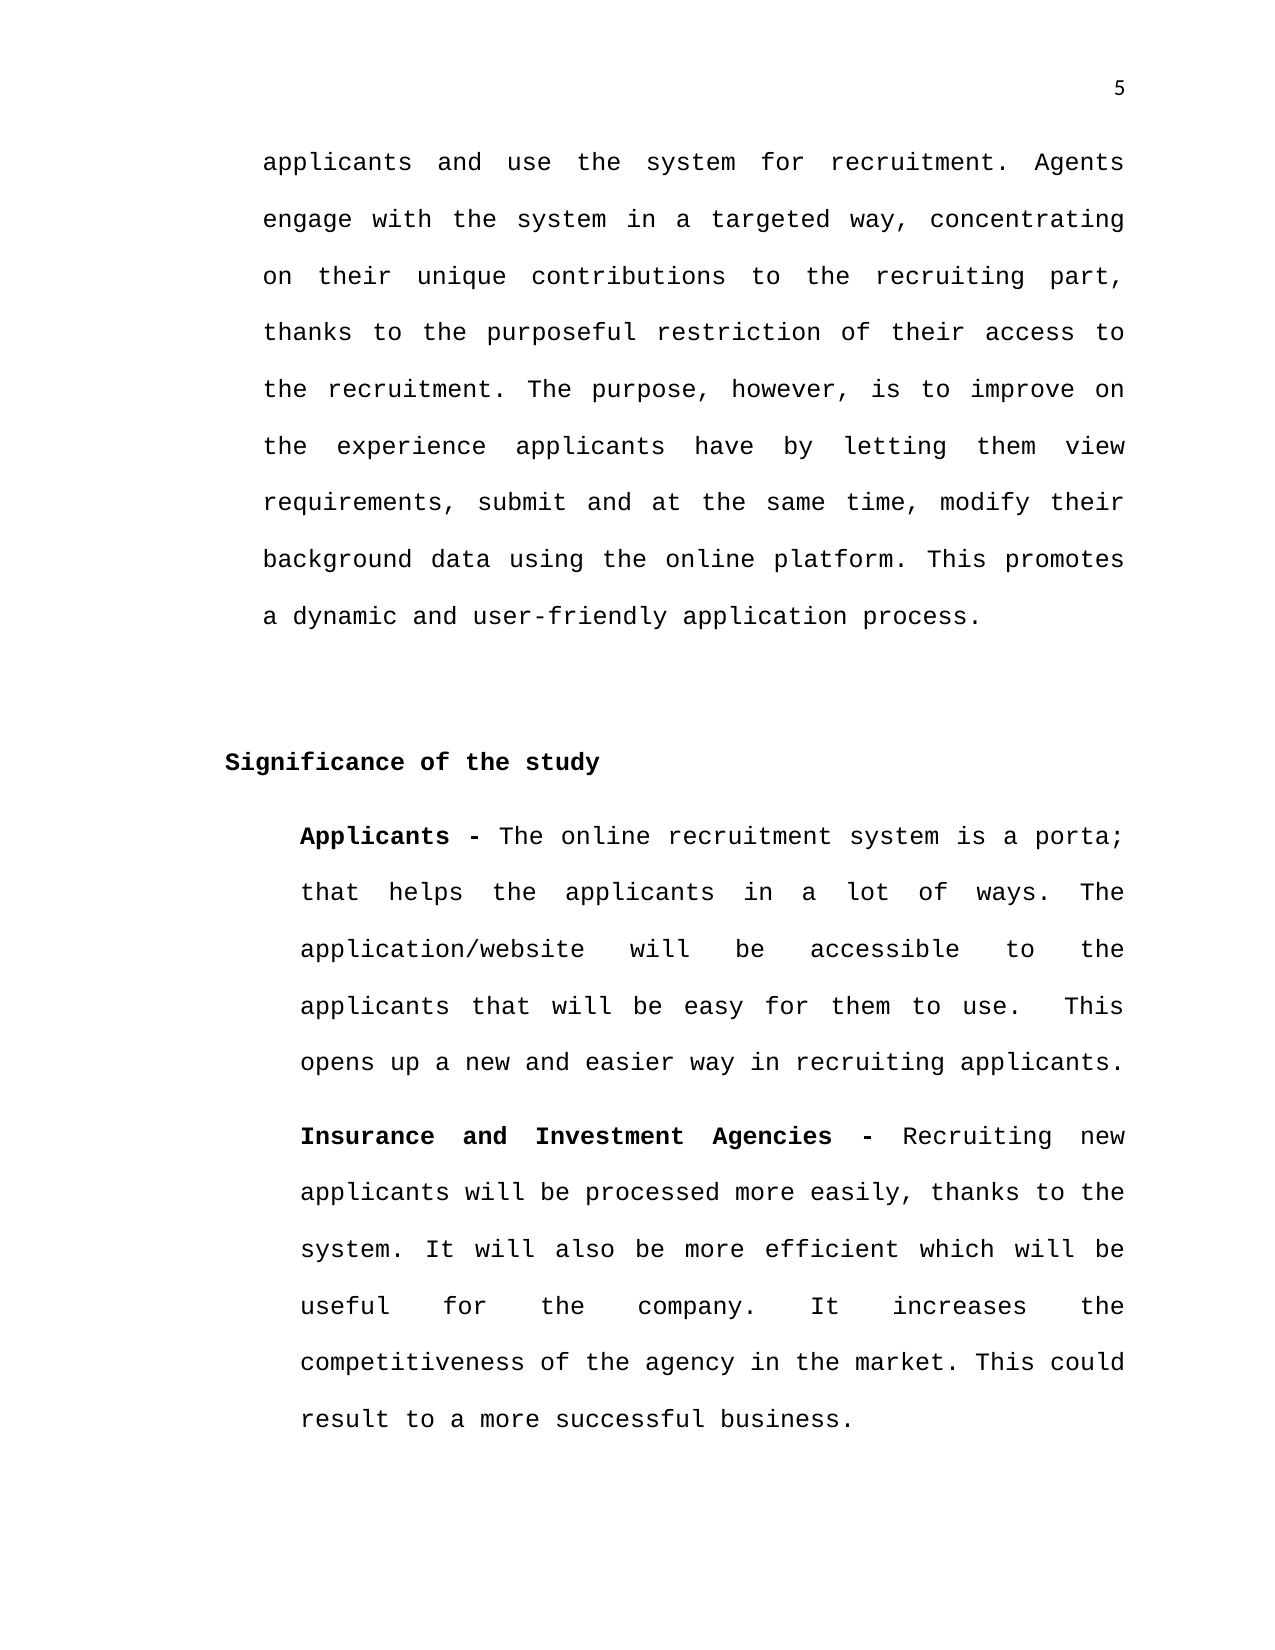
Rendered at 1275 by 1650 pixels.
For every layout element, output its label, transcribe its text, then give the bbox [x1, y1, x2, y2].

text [262, 150, 1125, 632]
text Applicants - The online recruitment system is a porta; that helps the applicants in a lot of ways. The application/website will be accessible to the applicants that will be easy for them to use. This opens up a new and easier way in recruiting applicants. [300, 823, 1125, 1078]
text Significance of the study [225, 750, 1125, 778]
text Insurance and Investment Agencies - Recruiting new applicants will be processed more easily, thanks to the system. It will also be more efficient which will be useful for the company. It increases the competitiveness of the agency in the market. This could result to a more successful business. [300, 1123, 1125, 1435]
